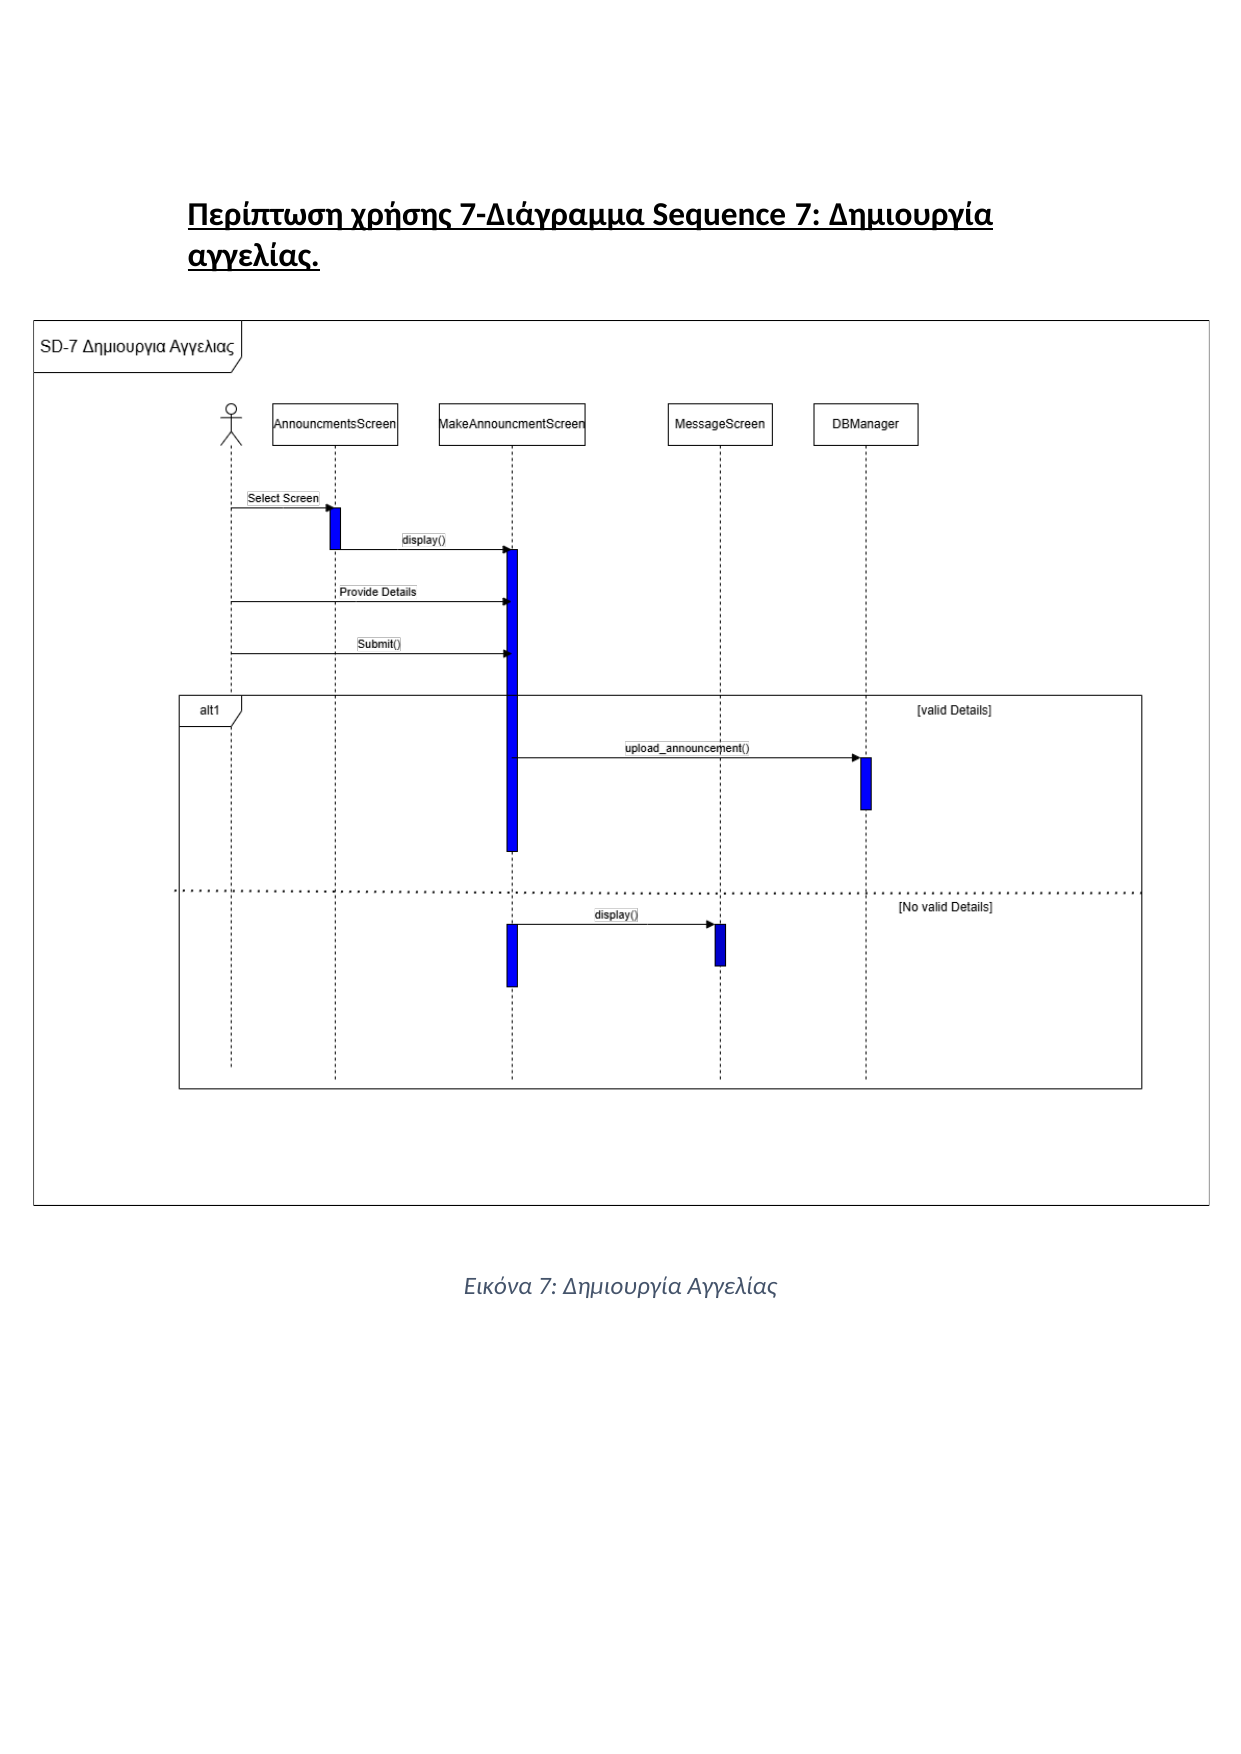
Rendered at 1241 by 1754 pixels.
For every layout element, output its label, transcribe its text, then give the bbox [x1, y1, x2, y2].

text Εικόνα 7: Δημιουργία Αγγελίας [79, 1271, 1161, 1301]
picture [33, 320, 1210, 1206]
text Περίπτωση χρήσης 7-Διάγραμμα Sequence 7: Δημιουργία αγγελίας. [187, 193, 1080, 274]
